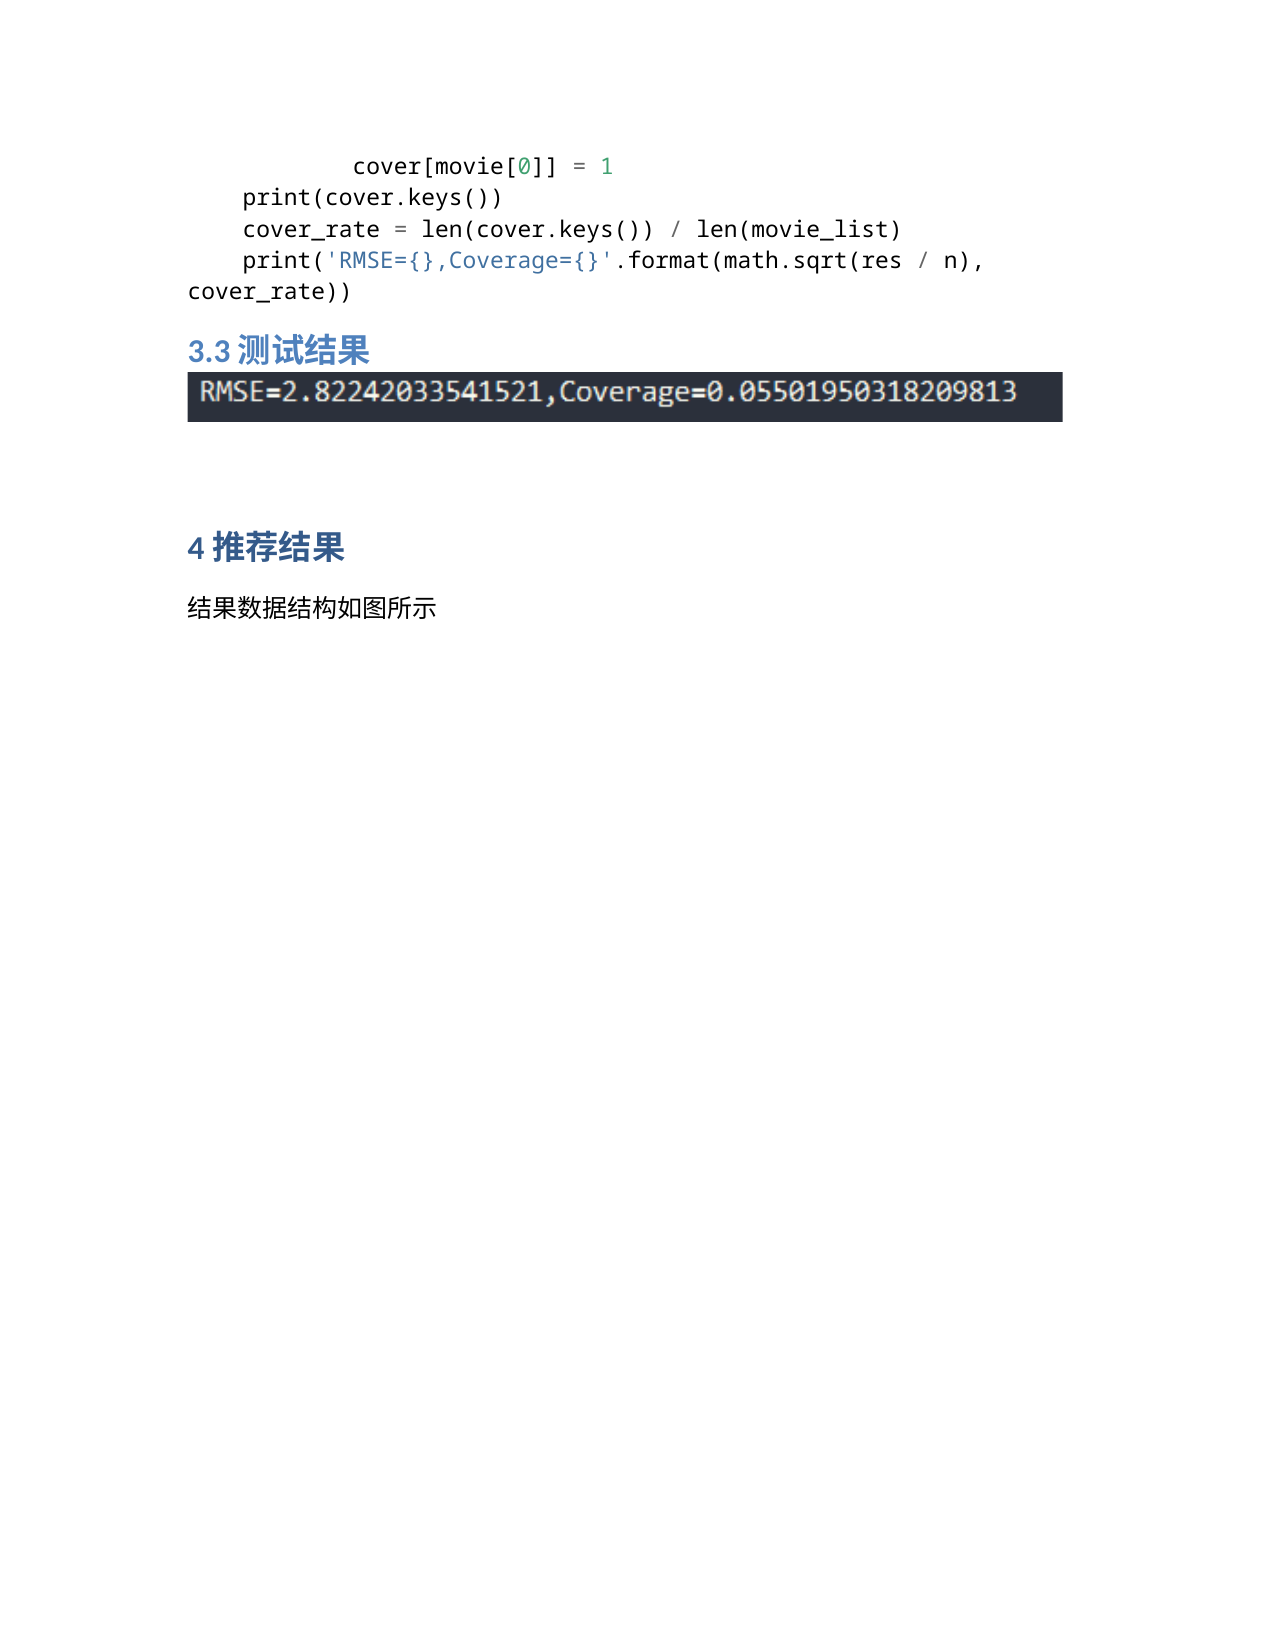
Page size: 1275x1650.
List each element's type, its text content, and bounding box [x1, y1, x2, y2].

picture [187, 372, 1063, 422]
text 结果数据结构如图所示 [187, 588, 1087, 624]
subtitle 3.3 测试结果 [187, 327, 1087, 372]
subtitle 4 推荐结果 [187, 521, 1087, 569]
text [187, 150, 1087, 306]
